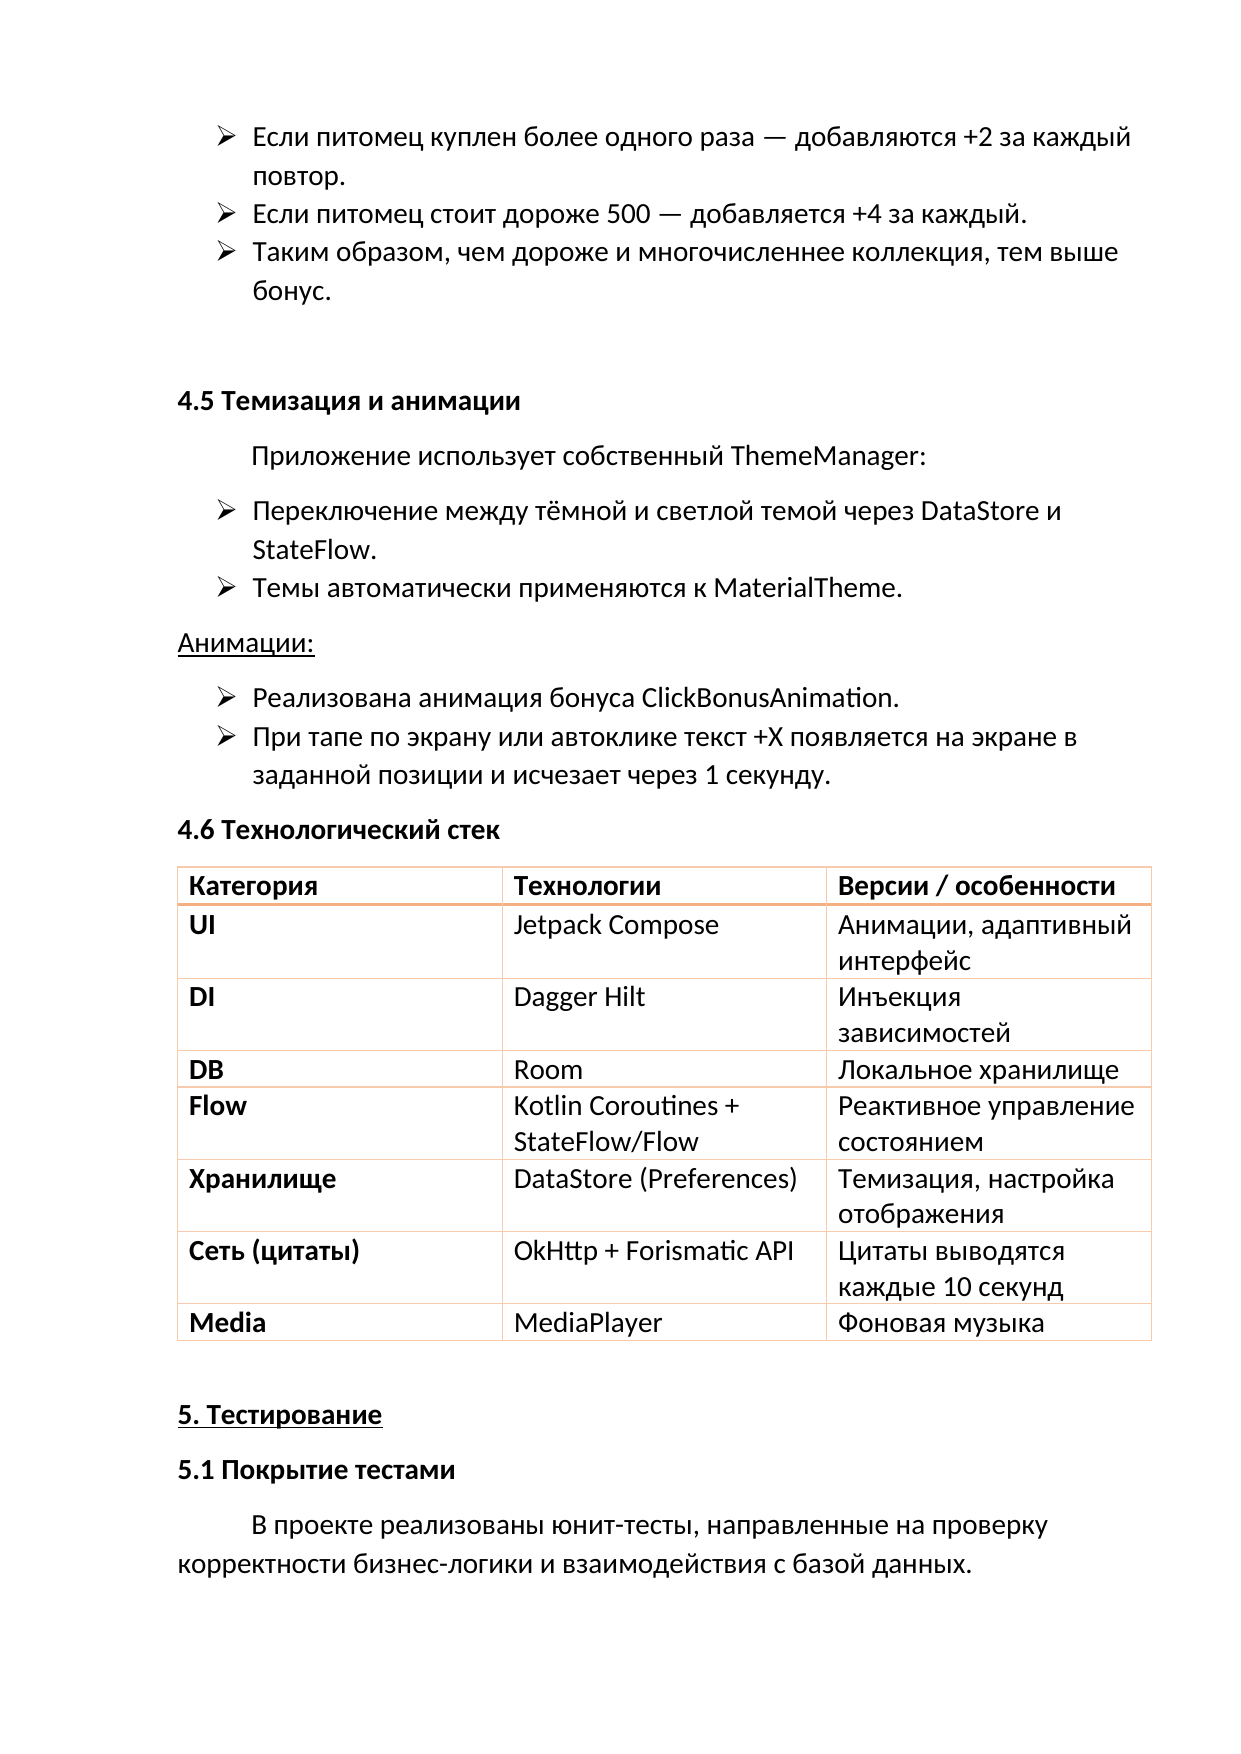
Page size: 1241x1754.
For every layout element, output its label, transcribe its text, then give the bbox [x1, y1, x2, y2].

table_cell Локальное хранилище [827, 1051, 1151, 1086]
list Реализована анимация бонуса ClickBonusAnimation. [215, 679, 1152, 715]
table_cell DataStore (Preferences) [503, 1160, 826, 1231]
text Анимации: [177, 624, 1152, 660]
list Если питомец куплен более одного раза — добавляются +2 за каждый повтор. [215, 118, 1152, 192]
table_cell Room [503, 1051, 826, 1086]
table_cell Темизация, настройка отображения [827, 1160, 1151, 1231]
table_cell Цитаты выводятся каждые 10 секунд [827, 1232, 1151, 1303]
list Таким образом, чем дороже и многочисленнее коллекция, тем выше бонус. [215, 233, 1152, 307]
text 5.1 Покрытие тестами [177, 1451, 1152, 1487]
text 4.5 Темизация и анимации [177, 382, 1152, 418]
table_cell Реактивное управление состоянием [827, 1088, 1151, 1159]
table_header Категория [178, 868, 502, 903]
table_cell DB [178, 1051, 502, 1086]
table_cell Media [178, 1304, 502, 1340]
table_cell Сеть (цитаты) [178, 1232, 502, 1303]
table_cell Dagger Hilt [503, 979, 826, 1050]
text 5. Тестирование [177, 1396, 1152, 1432]
table_cell Flow [178, 1088, 502, 1159]
list Переключение между тёмной и светлой темой через DataStore и StateFlow. [215, 492, 1152, 566]
list При тапе по экрану или автоклике текст +X появляется на экране в заданной позиции и исчезает через 1 секунду. [215, 718, 1152, 792]
table_cell Инъекция зависимостей [827, 979, 1151, 1050]
table_cell MediaPlayer [503, 1304, 826, 1340]
table_header Версии / особенности [827, 868, 1151, 903]
list Если питомец стоит дороже 500 — добавляется +4 за каждый. [215, 195, 1152, 231]
table_cell Фоновая музыка [827, 1304, 1151, 1340]
table_cell Хранилище [178, 1160, 502, 1231]
table_cell DI [178, 979, 502, 1050]
text В проекте реализованы юнит-тесты, направленные на проверку корректности бизнес-логики и взаимодействия с базой данных. [177, 1506, 1152, 1580]
table_cell Kotlin Coroutines + StateFlow/Flow [503, 1088, 826, 1159]
list Темы автоматически применяются к MaterialTheme. [215, 569, 1152, 605]
table_cell OkHttp + Forismatic API [503, 1232, 826, 1303]
table_cell Анимации, адаптивный интерфейс [827, 906, 1151, 977]
table_header Технологии [503, 868, 826, 903]
text 4.6 Технологический стек [177, 811, 1152, 847]
table_cell Jetpack Compose [503, 906, 826, 977]
table_cell UI [178, 906, 502, 977]
text Приложение использует собственный ThemeManager: [177, 437, 1152, 473]
